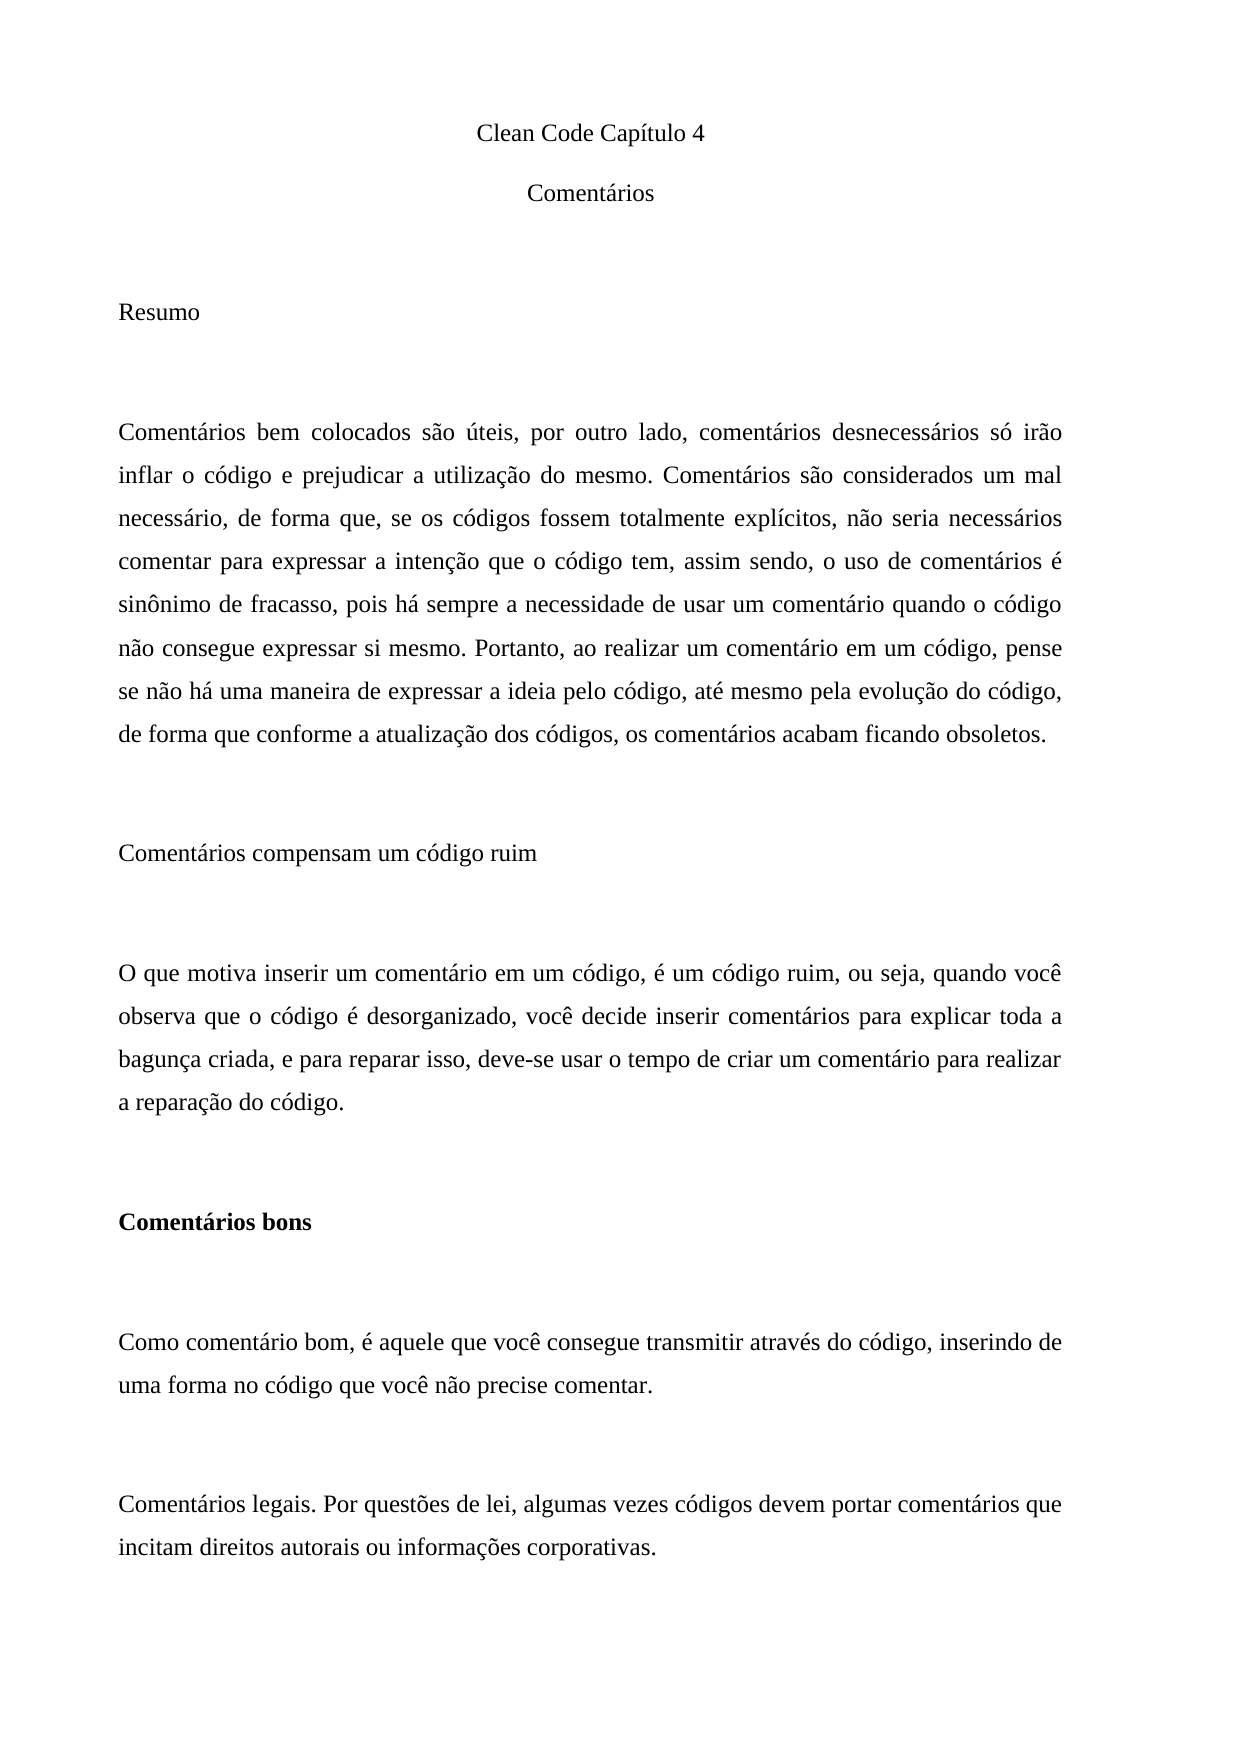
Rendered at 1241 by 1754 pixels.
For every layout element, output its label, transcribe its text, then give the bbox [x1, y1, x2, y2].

text Comentários legais. Por questões de lei, algumas vezes códigos devem portar comentários que incitam direitos autorais ou informações corporativas. [118, 1489, 1063, 1561]
text Clean Code Capítulo 4 [118, 118, 1063, 147]
text Como comentário bom, é aquele que você consegue transmitir através do código, inserindo de uma forma no código que você não precise comentar. [118, 1327, 1063, 1398]
text Comentários bem colocados são úteis, por outro lado, comentários desnecessários só irão inflar o código e prejudicar a utilização do mesmo. Comentários são considerados um mal necessário, de forma que, se os códigos fossem totalmente explícitos, não seria necessários comentar para expressar a intenção que o código tem, assim sendo, o uso de comentários é sinônimo de fracasso, pois há sempre a necessidade de usar um comentário quando o código não consegue expressar si mesmo. Portanto, ao realizar um comentário em um código, pense se não há uma maneira de expressar a ideia pelo código, até mesmo pela evolução do código, de forma que conforme a atualização dos códigos, os comentários acabam ficando obsoletos. [118, 417, 1063, 748]
text Resumo [118, 297, 1063, 326]
text Comentários bons [118, 1207, 1063, 1236]
text O que motiva inserir um comentário em um código, é um código ruim, ou seja, quando você observa que o código é desorganizado, você decide inserir comentários para explicar toda a bagunça criada, e para reparar isso, deve-se usar o tempo de criar um comentário para realizar a reparação do código. [118, 958, 1063, 1116]
text Comentários [118, 178, 1063, 207]
text Comentários compensam um código ruim [118, 838, 1063, 867]
